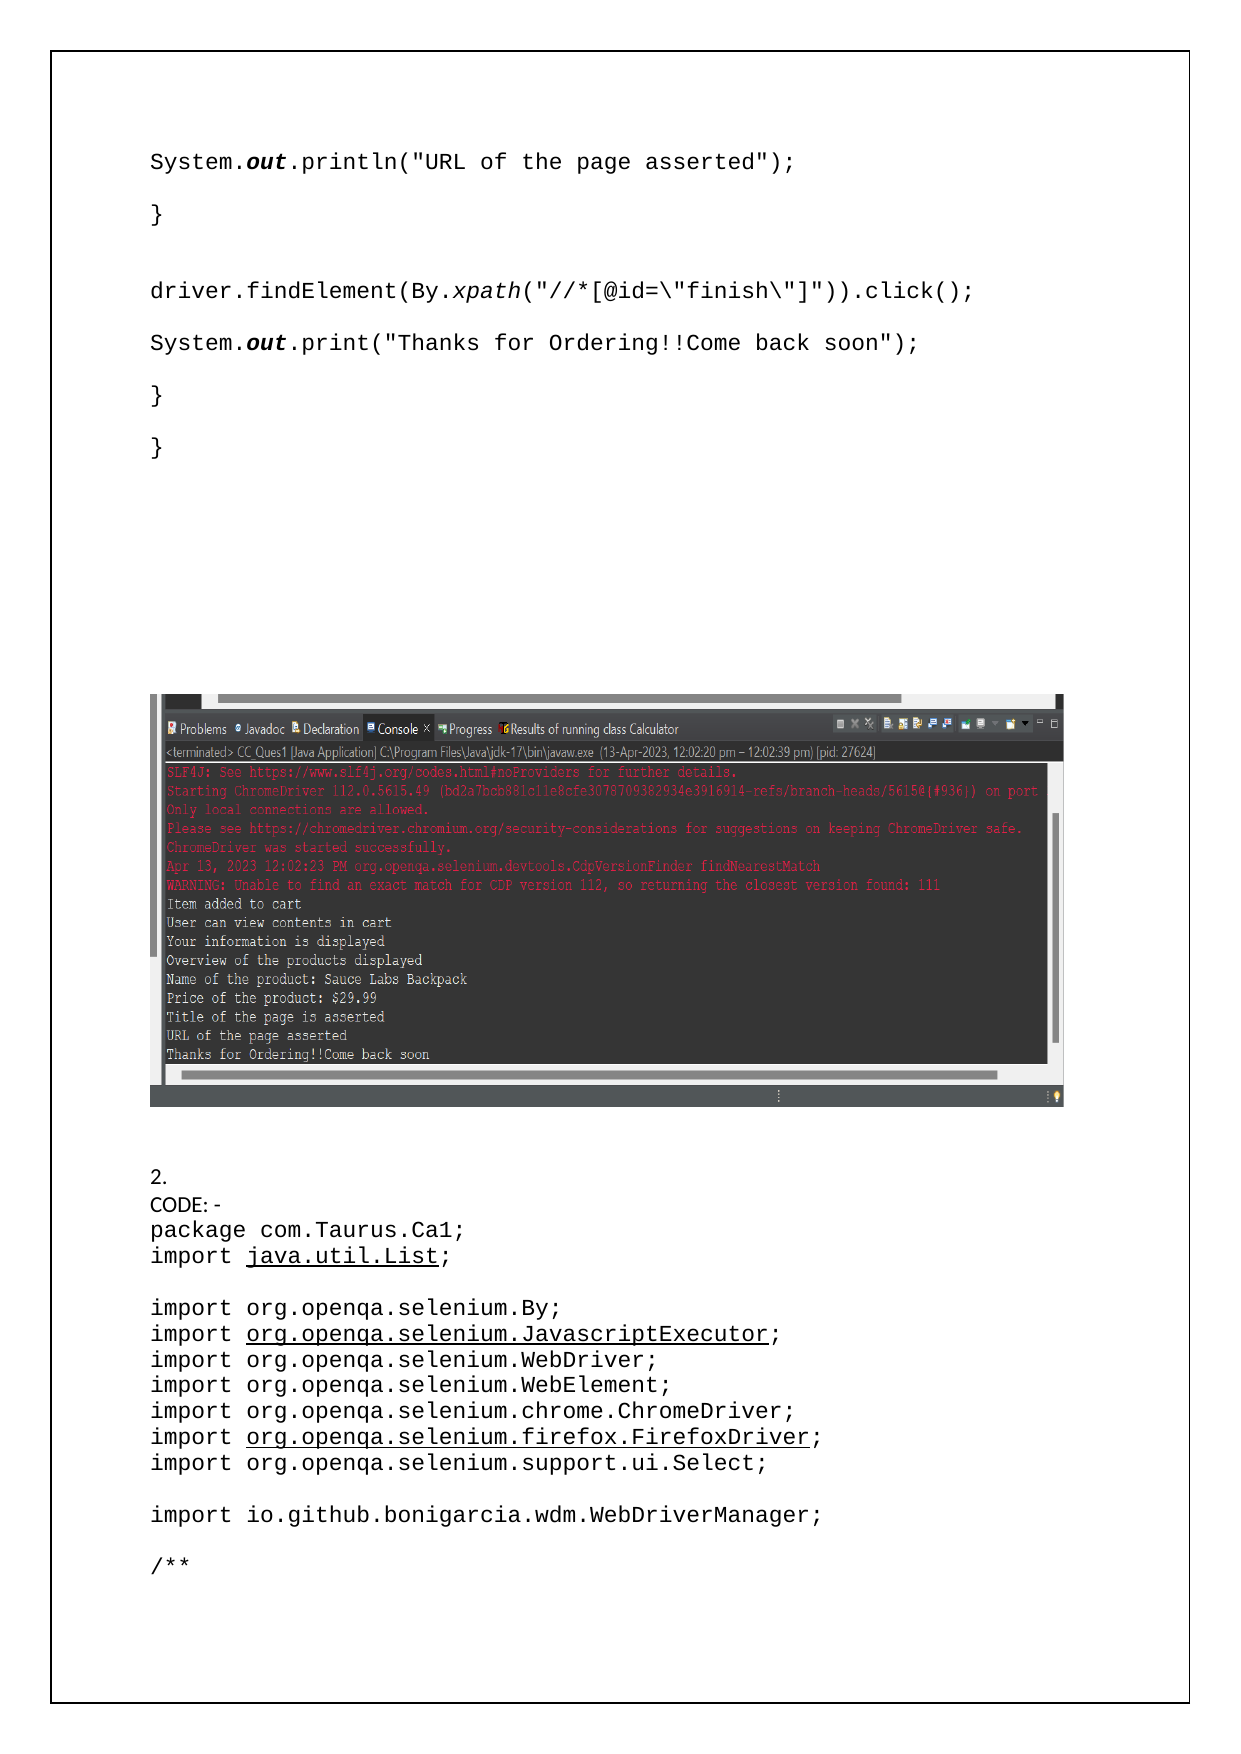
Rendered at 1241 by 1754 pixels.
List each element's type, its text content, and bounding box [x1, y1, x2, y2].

text System.out.print("Thanks for Ordering!!Come back soon"); [150, 332, 1090, 357]
picture [150, 694, 1064, 1107]
text import io.github.bonigarcia.wdm.WebDriverManager; [150, 1503, 1090, 1529]
text } [150, 202, 1090, 228]
text import java.util.List; [150, 1244, 1090, 1270]
text 2. [150, 1162, 1090, 1190]
text import org.openqa.selenium.JavascriptExecutor; [150, 1322, 1090, 1348]
text /** [150, 1555, 1090, 1581]
text CODE: - [150, 1190, 1090, 1218]
text import org.openqa.selenium.chrome.ChromeDriver; [150, 1400, 1090, 1426]
text package com.Taurus.Ca1; [150, 1218, 1090, 1244]
text System.out.println("URL of the page asserted"); [150, 150, 1090, 176]
text import org.openqa.selenium.support.ui.Select; [150, 1452, 1090, 1478]
text driver.findElement(By.xpath("//*[@id=\"finish\"]")).click(); [150, 280, 1090, 306]
text } [150, 383, 1090, 409]
text import org.openqa.selenium.WebDriver; [150, 1348, 1090, 1374]
text import org.openqa.selenium.WebElement; [150, 1374, 1090, 1400]
text } [150, 435, 1090, 461]
text import org.openqa.selenium.firefox.FirefoxDriver; [150, 1426, 1090, 1452]
text import org.openqa.selenium.By; [150, 1296, 1090, 1322]
